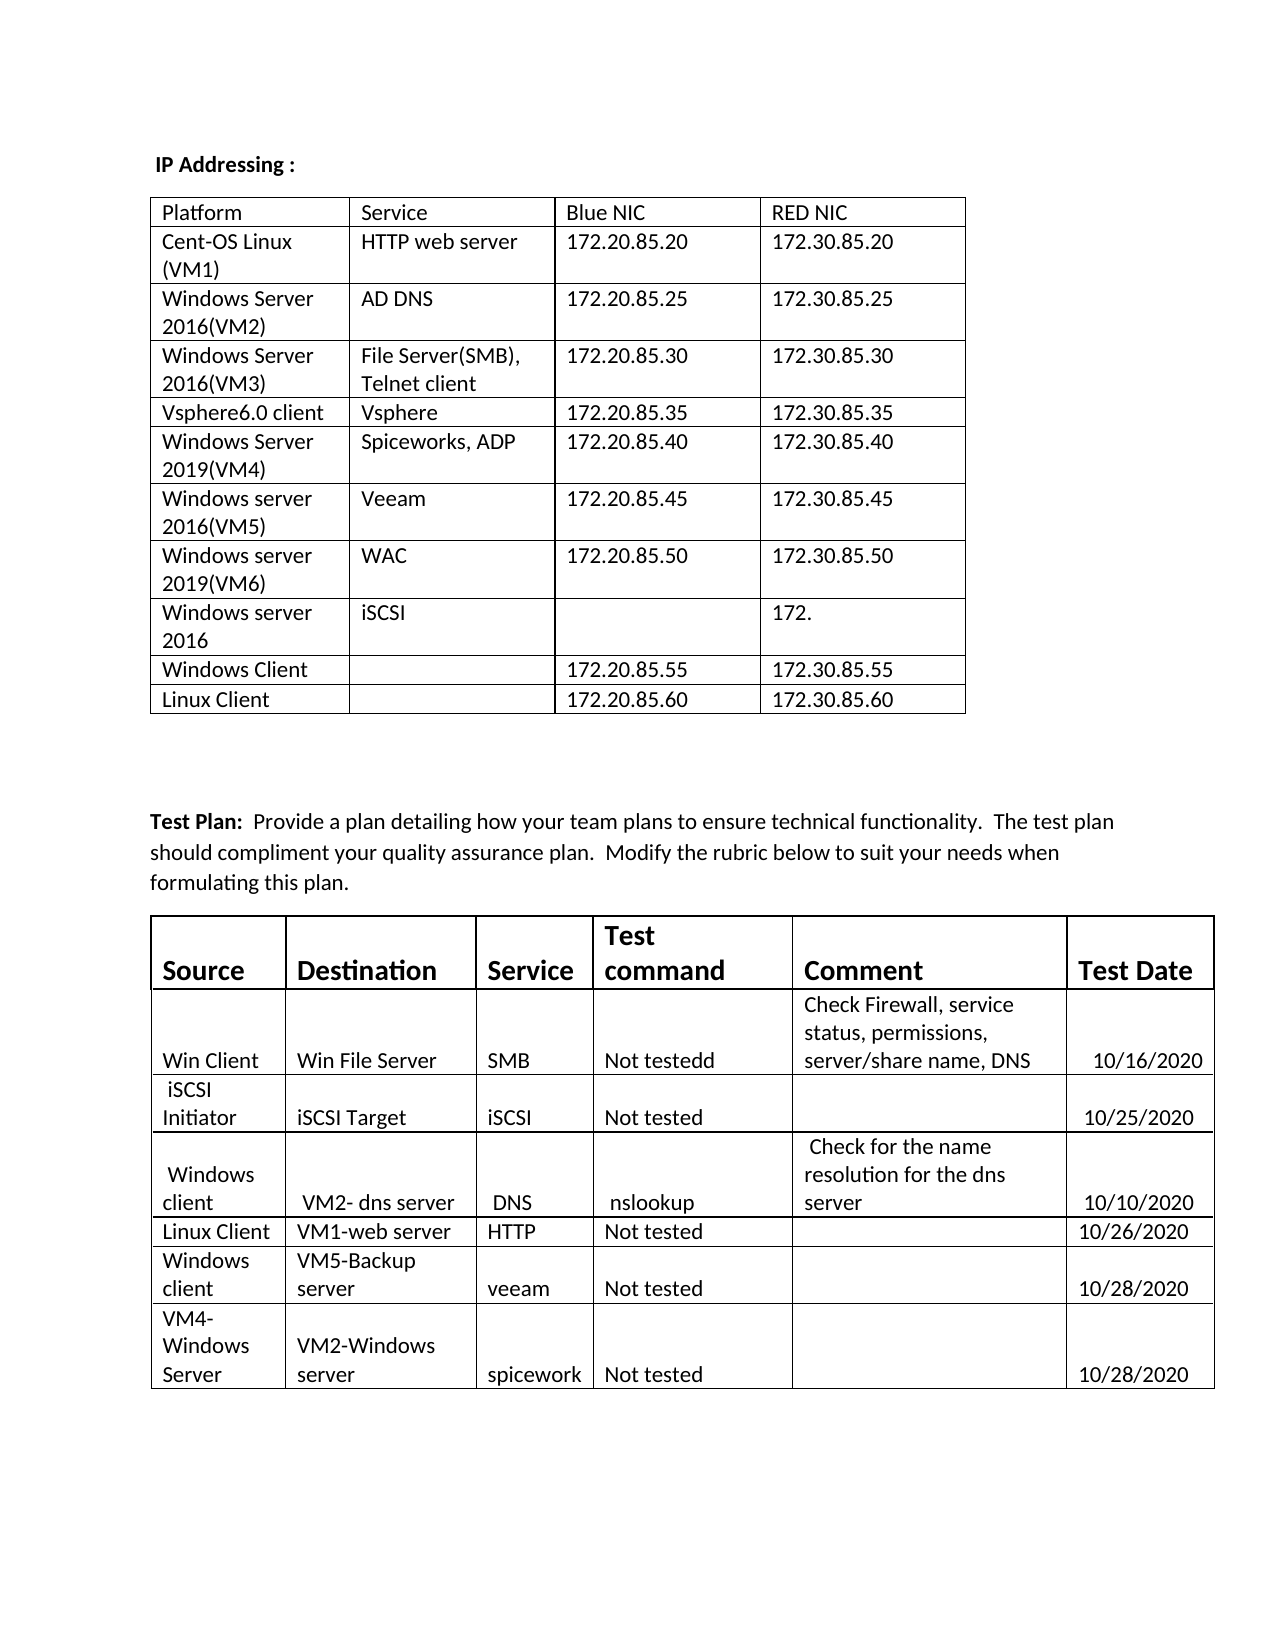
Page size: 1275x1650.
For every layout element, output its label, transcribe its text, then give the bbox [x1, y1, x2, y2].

table_cell Windows Server 2016(VM2) [151, 284, 349, 340]
table_cell 172.30.85.30 [761, 341, 965, 397]
table_cell Windows Client [151, 656, 349, 684]
table_cell 172.30.85.60 [761, 685, 965, 713]
table_header Source [152, 917, 285, 988]
table_cell [793, 1075, 1066, 1131]
table_cell 172.20.85.50 [556, 541, 760, 597]
table_cell 172.20.85.30 [556, 341, 760, 397]
table_cell Win Client [152, 989, 285, 1074]
table_cell 172. [761, 599, 965, 654]
table_cell Windows client [152, 1247, 285, 1303]
table_cell 172.20.85.25 [556, 284, 760, 340]
table_header RED NIC [761, 198, 965, 226]
table_cell DNS [477, 1133, 593, 1216]
table_header Platform [151, 198, 349, 226]
table_cell Not tested [594, 1218, 792, 1246]
table_cell Spiceworks, ADP [350, 427, 554, 483]
table_cell SMB [477, 990, 593, 1074]
table_cell 172.30.85.45 [761, 484, 965, 540]
table_cell 172.30.85.35 [761, 398, 965, 426]
table_cell iSCSI [350, 599, 554, 654]
text IP Addressing : [150, 150, 1125, 178]
table_header Service [350, 198, 554, 226]
table_cell Not tested [594, 1247, 792, 1303]
table_cell [350, 656, 554, 684]
table_cell 172.30.85.25 [761, 284, 965, 340]
table_cell Veeam [350, 484, 554, 540]
table_cell VM1-web server [286, 1218, 476, 1246]
table_header Blue NIC [556, 198, 760, 226]
table_cell Linux Client [151, 685, 349, 713]
table_header Destination [287, 917, 475, 988]
table_cell 172.30.85.50 [761, 541, 965, 597]
table_cell iSCSI [477, 1075, 593, 1131]
text Test Plan: Provide a plan detailing how your team plans to ensure technical functionality. The test plan should compliment your quality assurance plan. Modify the rubric below to suit your needs when formulating this plan. [150, 807, 1125, 896]
table_cell HTTP [477, 1218, 593, 1246]
table_cell Windows Server 2019(VM4) [151, 427, 349, 483]
table_cell 10/10/2020 [1067, 1131, 1214, 1216]
table_cell VM5-Backup server [286, 1247, 476, 1303]
table_cell iSCSI Initiator [152, 1075, 285, 1131]
table_cell spicework [477, 1304, 593, 1388]
table_cell Vsphere6.0 client [151, 398, 349, 426]
table_cell nslookup [594, 1133, 792, 1216]
table_cell Windows client [152, 1132, 285, 1216]
table_header Comment [793, 917, 1066, 988]
table_cell veeam [477, 1247, 593, 1303]
table_cell 172.20.85.20 [556, 227, 760, 283]
table_cell WAC [350, 541, 554, 597]
table_cell 172.20.85.40 [556, 427, 760, 483]
table_cell 172.20.85.35 [556, 398, 760, 426]
table_cell iSCSI Target [286, 1075, 476, 1131]
table_cell 172.30.85.55 [761, 656, 965, 684]
table_cell Windows server 2016 [151, 599, 349, 654]
table_cell Check for the name resolution for the dns server [793, 1133, 1066, 1216]
table_cell [793, 1247, 1066, 1303]
table_header Test Date [1068, 917, 1213, 988]
table_cell VM4-Windows Server [152, 1304, 285, 1388]
table_cell Win File Server [286, 990, 476, 1074]
table_cell 172.20.85.60 [556, 685, 760, 713]
table_cell 10/28/2020 [1067, 1303, 1214, 1388]
table_cell 10/16/2020 [1067, 990, 1214, 1074]
table_cell HTTP web server [350, 227, 554, 283]
table_cell 172.20.85.55 [556, 656, 760, 684]
table_cell 172.30.85.20 [761, 227, 965, 283]
table_cell [793, 1218, 1066, 1246]
table_cell [793, 1304, 1066, 1388]
table_cell Windows server 2019(VM6) [151, 541, 349, 597]
table_header Service [477, 917, 592, 988]
table_cell Check Firewall, service status, permissions, server/share name, DNS [793, 990, 1066, 1074]
table_cell Vsphere [350, 398, 554, 426]
table_cell 10/28/2020 [1067, 1246, 1214, 1303]
table_cell File Server(SMB), Telnet client [350, 341, 554, 397]
table_cell 172.20.85.45 [556, 484, 760, 540]
table_cell AD DNS [350, 284, 554, 340]
table_cell 10/26/2020 [1067, 1216, 1214, 1246]
table_cell 10/25/2020 [1067, 1074, 1214, 1131]
table_cell [556, 599, 760, 654]
table_cell Linux Client [152, 1217, 285, 1246]
table_header Test command [594, 917, 792, 988]
table_cell Not tested [594, 1304, 792, 1388]
table_cell VM2- dns server [286, 1133, 476, 1216]
table_cell Not testedd [594, 990, 792, 1074]
table_cell [350, 685, 554, 713]
table_cell Not tested [594, 1075, 792, 1131]
table_cell Windows server 2016(VM5) [151, 484, 349, 540]
table_cell Windows Server 2016(VM3) [151, 341, 349, 397]
table_cell VM2-Windows server [286, 1304, 476, 1388]
table_cell 172.30.85.40 [761, 427, 965, 483]
table_cell Cent-OS Linux (VM1) [151, 227, 349, 283]
